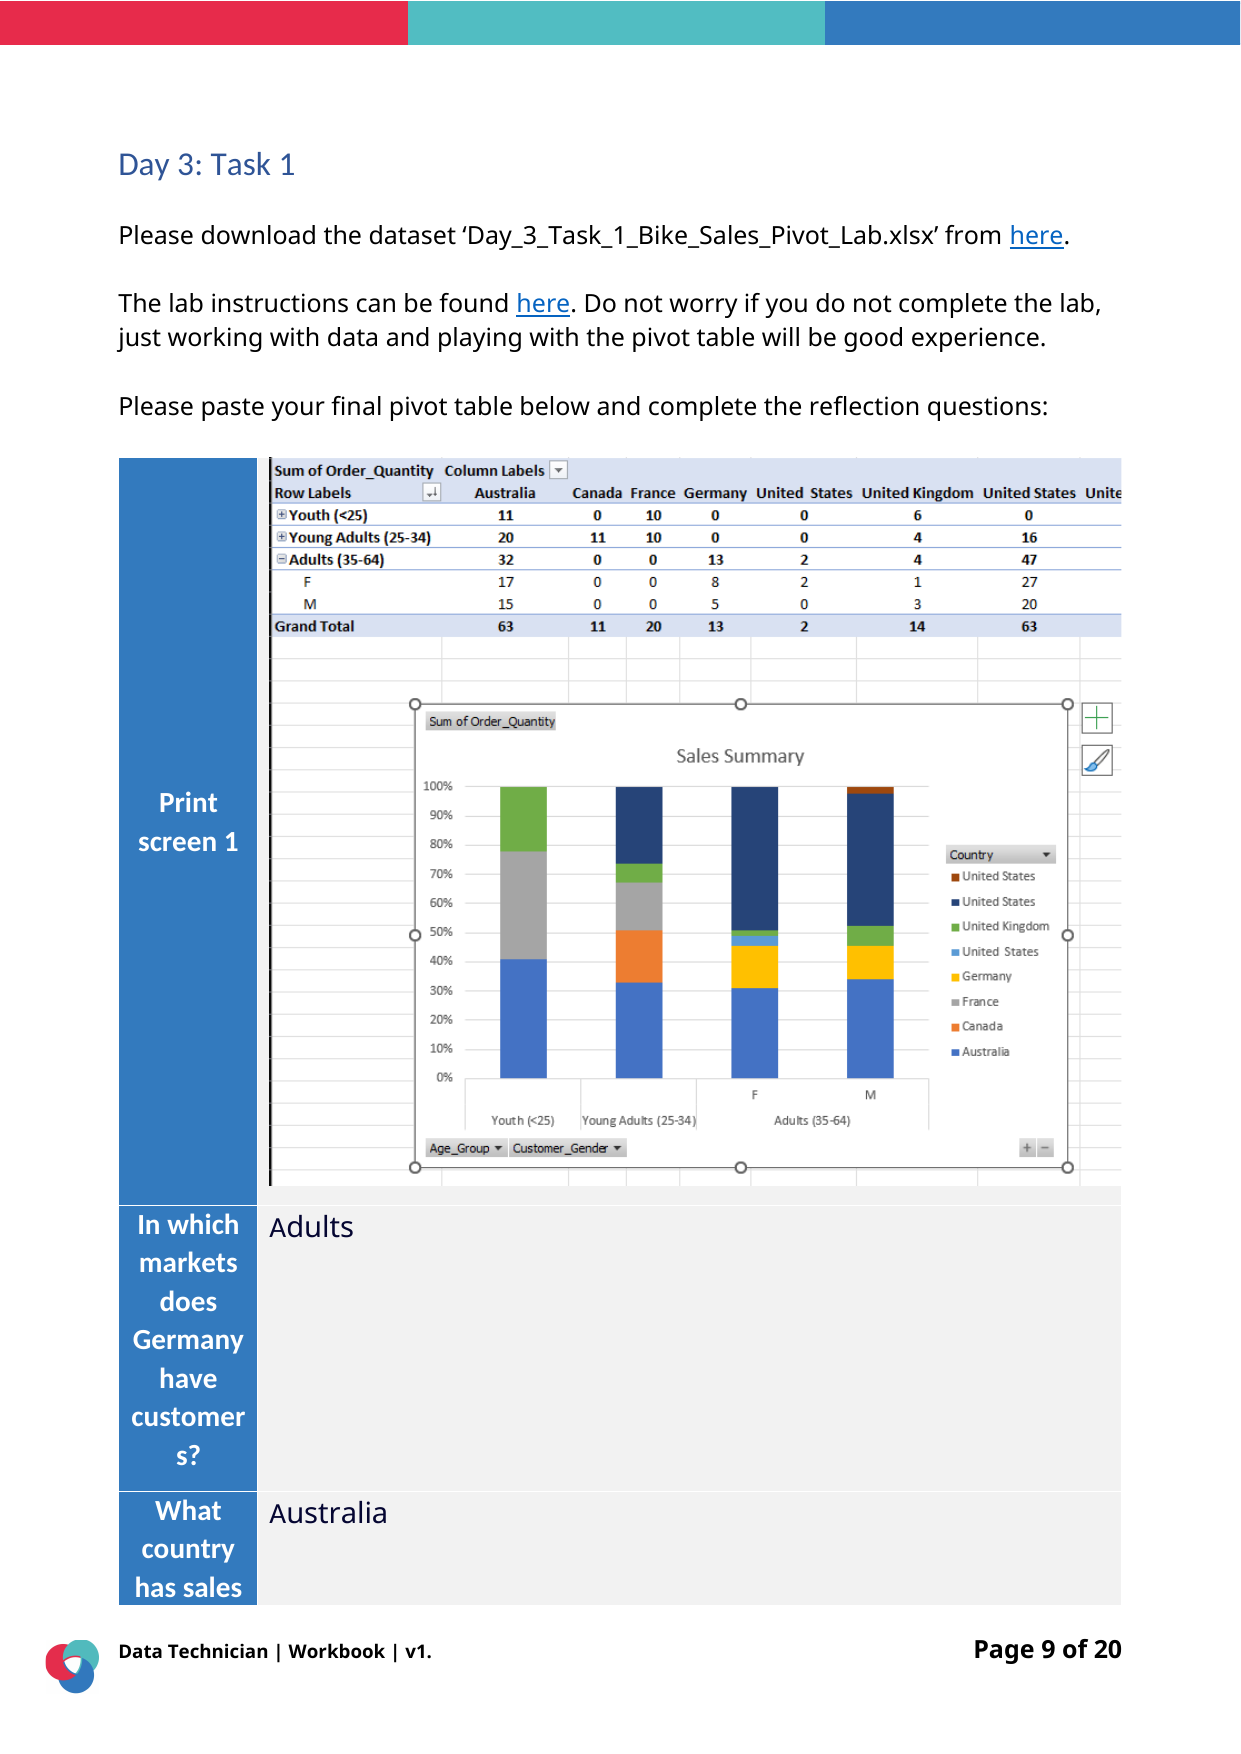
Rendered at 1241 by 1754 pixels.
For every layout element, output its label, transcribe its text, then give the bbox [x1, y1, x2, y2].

table_cell In which markets does Germany have customers? [119, 1206, 257, 1491]
table_cell Australia [258, 1492, 1121, 1605]
picture [45, 1640, 100, 1694]
text Please download the dataset ‘Day_3_Task_1_Bike_Sales_Pivot_Lab.xlsx’ from here. [118, 218, 1122, 252]
subtitle Day 3: Task 1 [118, 143, 1122, 184]
table_header Print screen 1 [119, 458, 257, 1205]
text The lab instructions can be found here. Do not worry if you do not complete the lab, just working with data and playing with the pivot table will be good experience. [118, 286, 1122, 354]
table_cell Adults [258, 1206, 1121, 1491]
table_header [258, 458, 1121, 1205]
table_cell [119, 1492, 257, 1605]
picture [269, 457, 1122, 1186]
text Please paste your final pivot table below and complete the reflection questions: [118, 388, 1122, 422]
